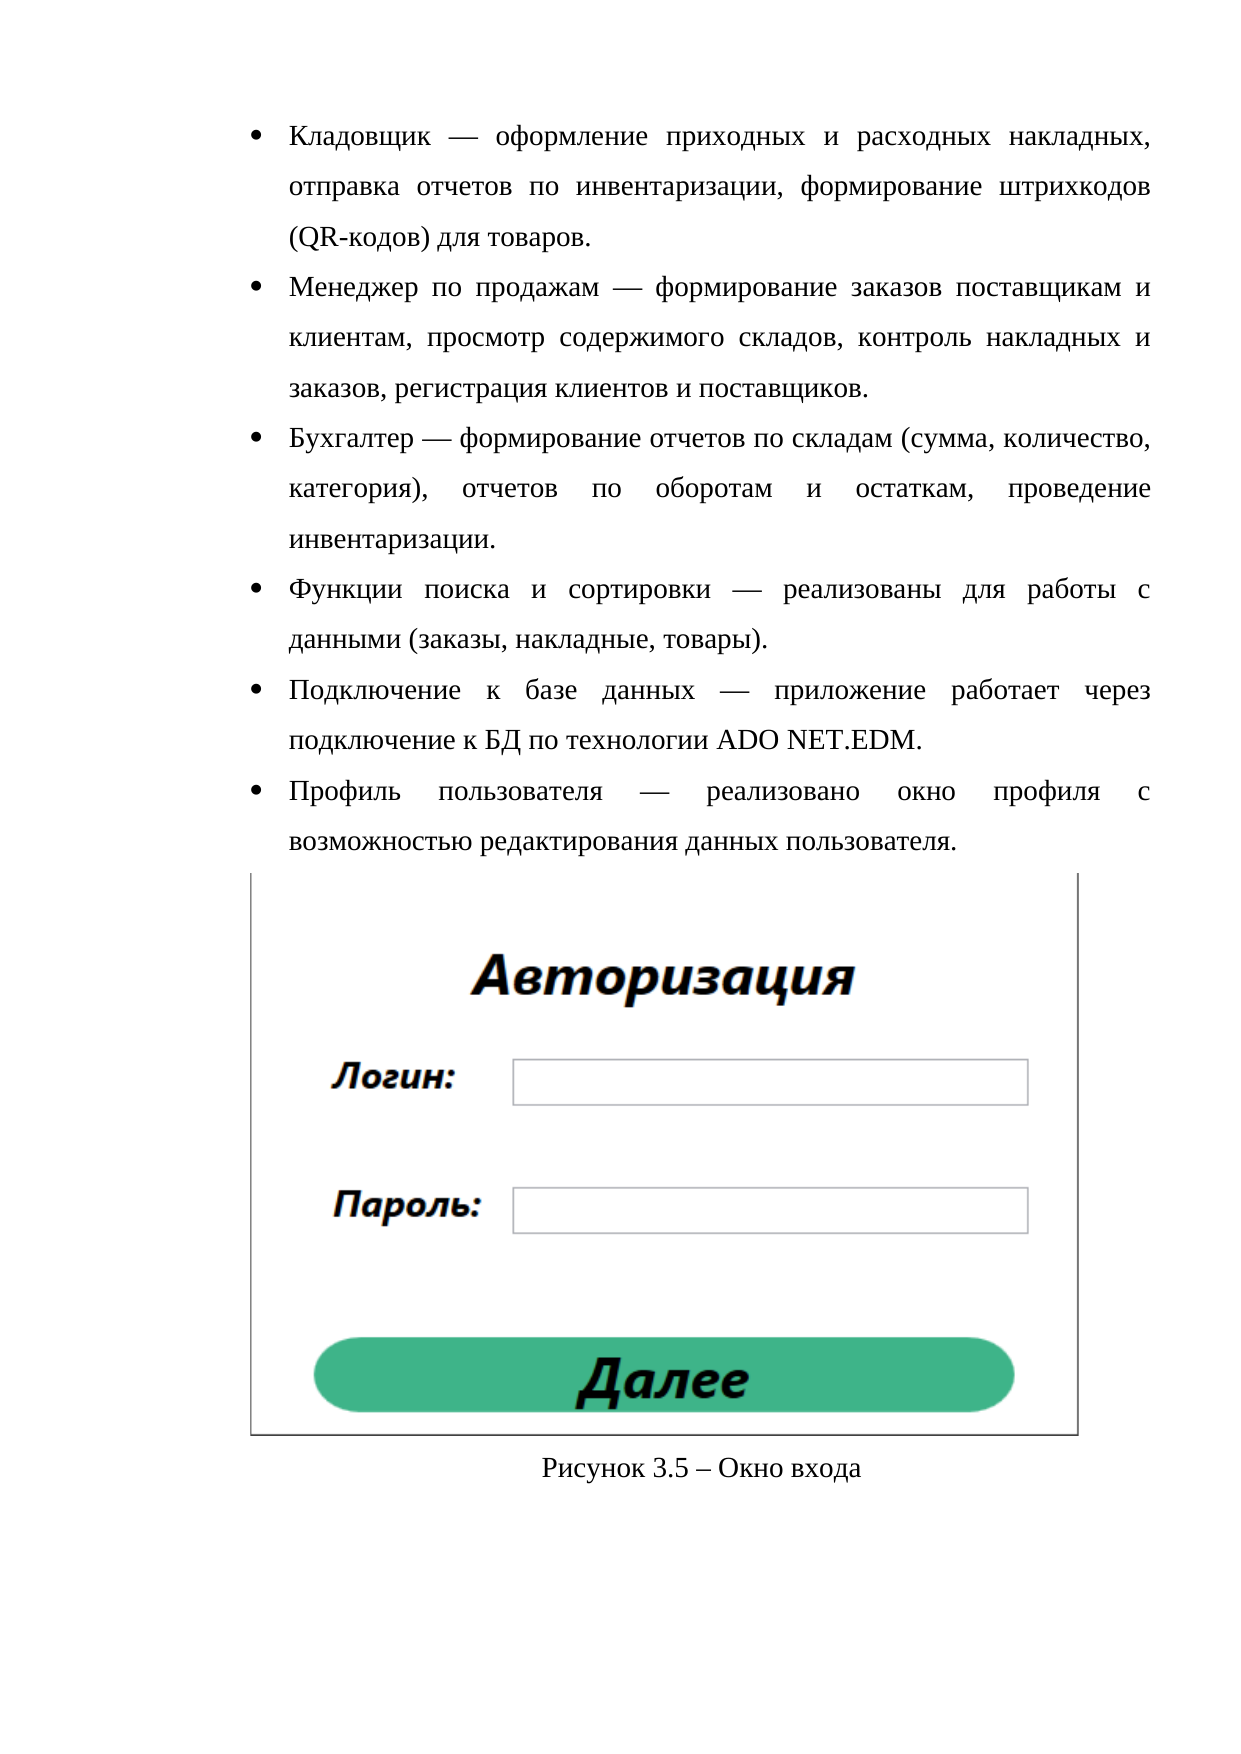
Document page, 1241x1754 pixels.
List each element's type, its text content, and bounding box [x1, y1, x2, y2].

picture [250, 873, 1079, 1436]
list Подключение к базе данных — приложение работает через подключение к БД по технологии ADO NET.EDM. [251, 672, 1152, 756]
list Менеджер по продажам — формирование заказов поставщикам и клиентам, просмотр содержимого складов, контроль накладных и заказов, регистрация клиентов и поставщиков. [251, 269, 1152, 403]
list Профиль пользователя — реализовано окно профиля с возможностью редактирования данных пользователя. [251, 773, 1152, 857]
list Бухгалтер — формирование отчетов по складам (сумма, количество, категория), отчетов по оборотам и остаткам, проведение инвентаризации. [251, 420, 1152, 554]
list Функции поиска и сортировки — реализованы для работы с данными (заказы, накладные, товары). [251, 571, 1152, 655]
text Рисунок 3.5 – Окно входа [177, 1450, 1152, 1484]
list Кладовщик — оформление приходных и расходных накладных, отправка отчетов по инвентаризации, формирование штрихкодов (QR-кодов) для товаров. [251, 118, 1152, 252]
